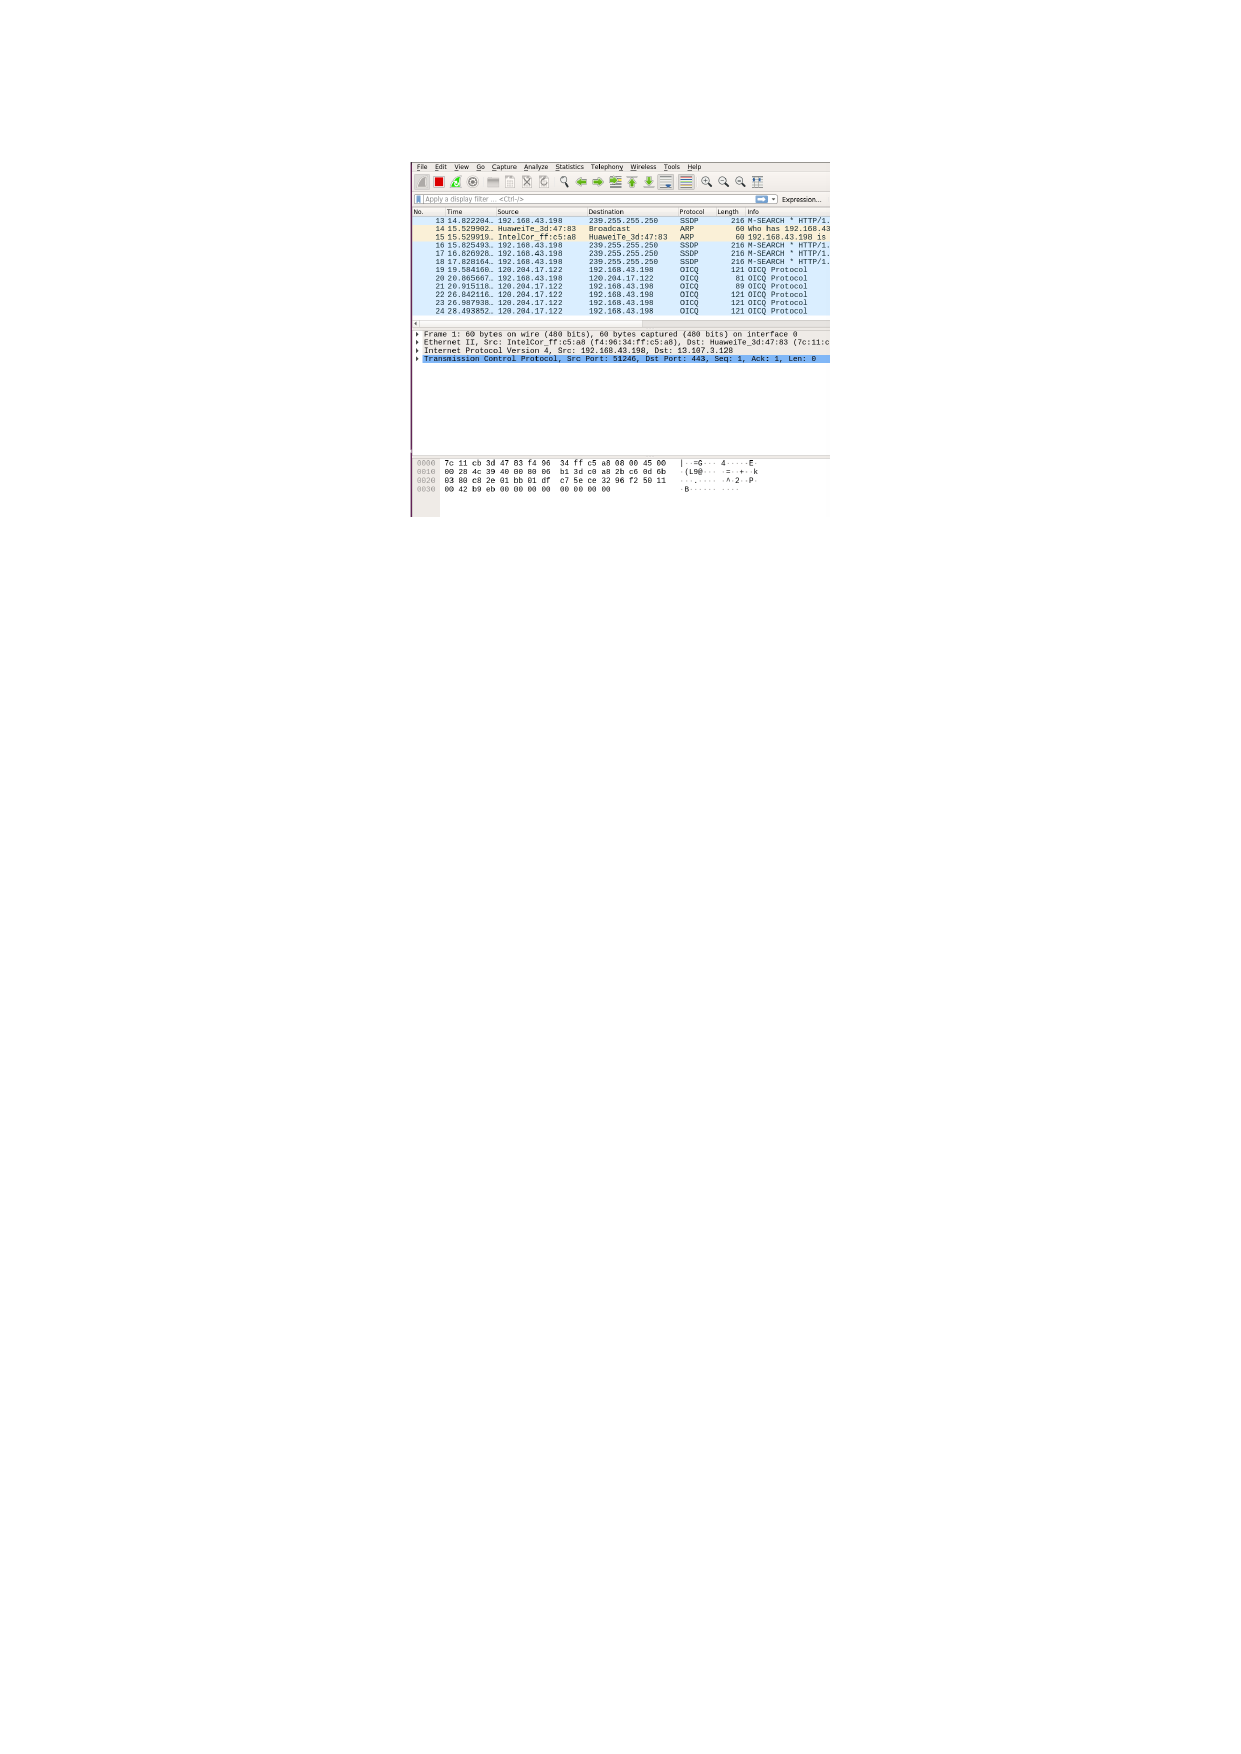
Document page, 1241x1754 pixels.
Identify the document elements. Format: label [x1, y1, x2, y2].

picture [410, 162, 830, 517]
